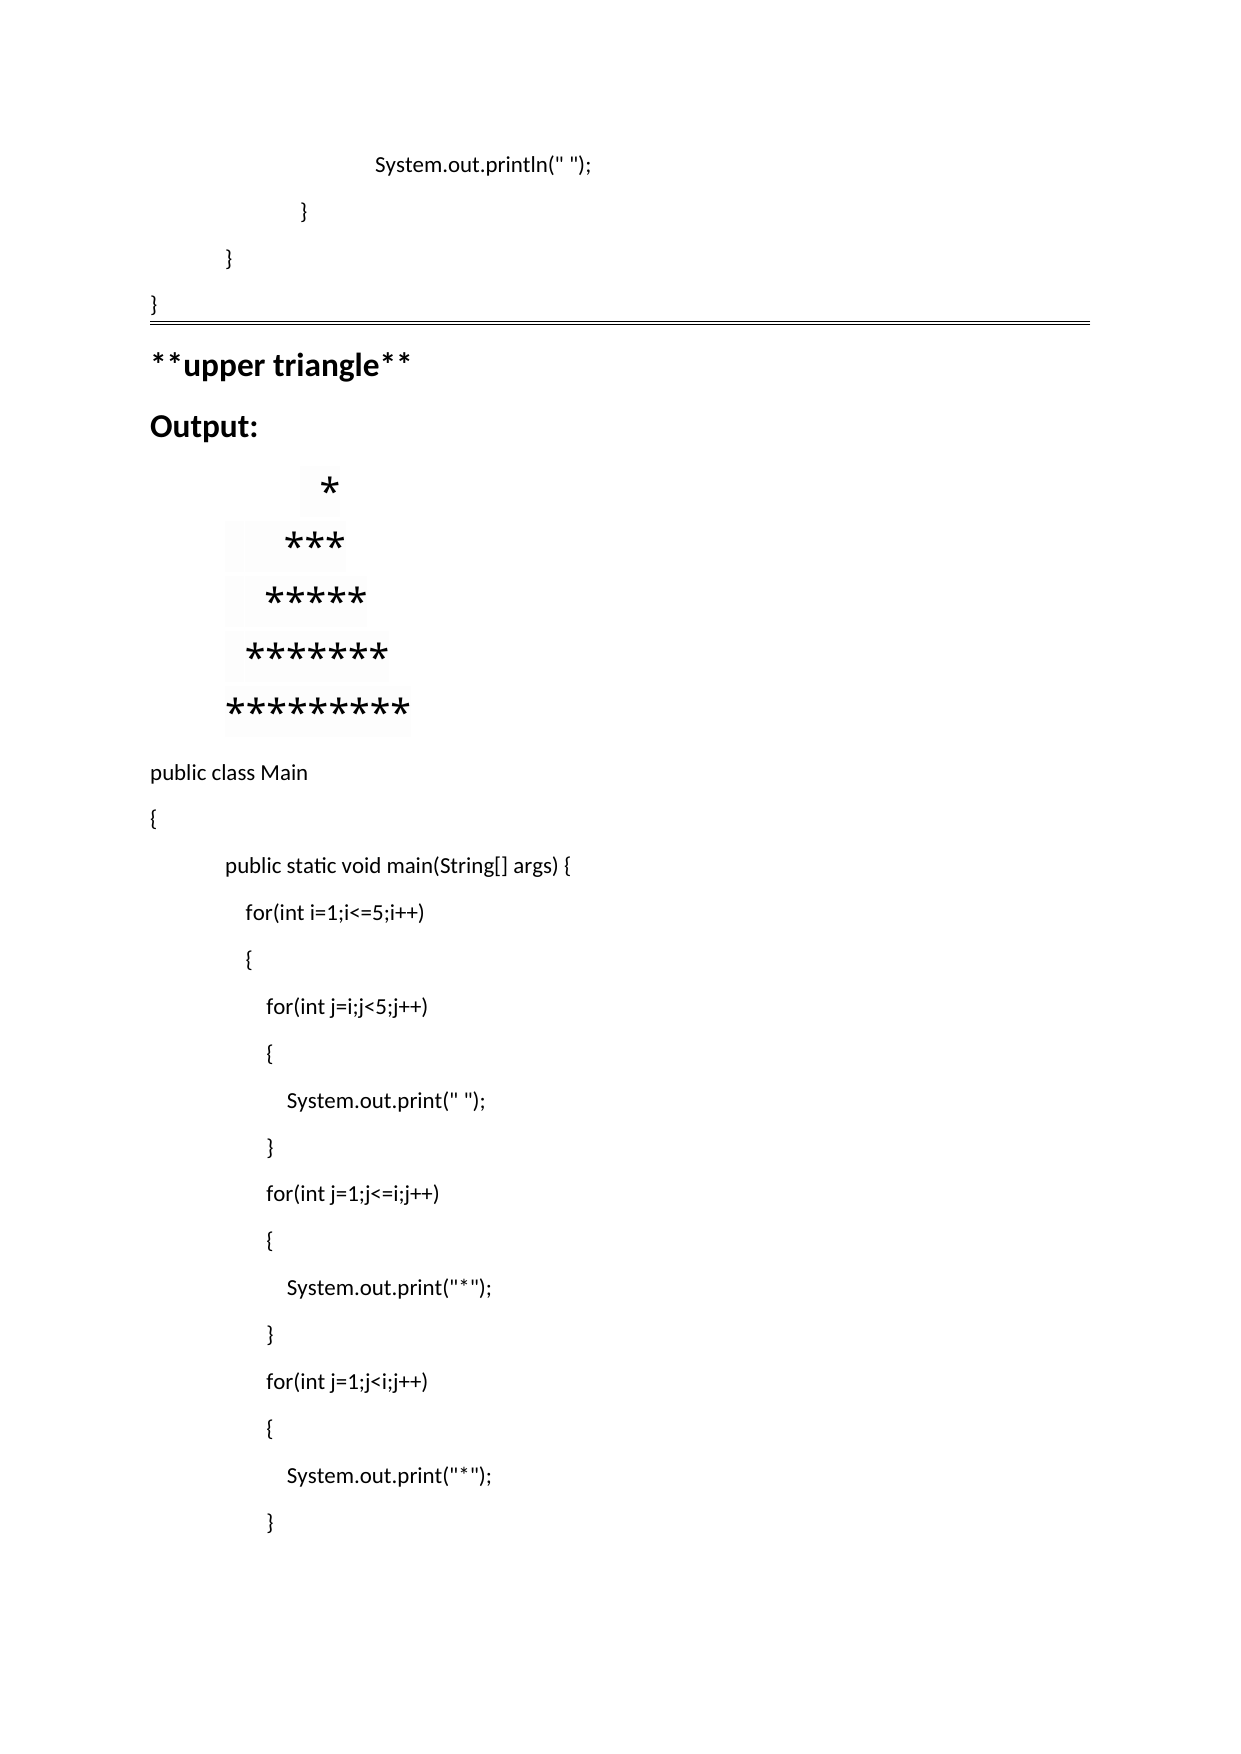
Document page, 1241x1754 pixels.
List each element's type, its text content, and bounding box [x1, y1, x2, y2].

text for(int i=1;i<=5;i++) [150, 898, 1090, 926]
text } [150, 244, 1090, 272]
text { [150, 804, 1090, 833]
text public class Main [150, 758, 1090, 786]
text } [150, 1133, 1090, 1161]
text for(int j=i;j<5;j++) [150, 992, 1090, 1020]
text { [150, 1226, 1090, 1254]
text Output: [150, 405, 1090, 446]
text } [150, 1320, 1090, 1348]
text * *** ***** ******* ********* [225, 466, 1090, 737]
text { [150, 1039, 1090, 1067]
text for(int j=1;j<i;j++) [150, 1367, 1090, 1395]
text **upper triangle** [150, 344, 1090, 385]
text } [150, 1508, 1090, 1536]
text System.out.print(" "); [150, 1086, 1090, 1114]
text } [150, 197, 1090, 225]
text for(int j=1;j<=i;j++) [150, 1179, 1090, 1208]
text System.out.println(" "); [150, 150, 1090, 178]
text System.out.print("*"); [150, 1461, 1090, 1489]
text public static void main(String[] args) { [150, 851, 1090, 879]
text { [150, 945, 1090, 973]
text System.out.print("*"); [150, 1273, 1090, 1301]
text } [150, 291, 1090, 321]
text { [150, 1414, 1090, 1442]
